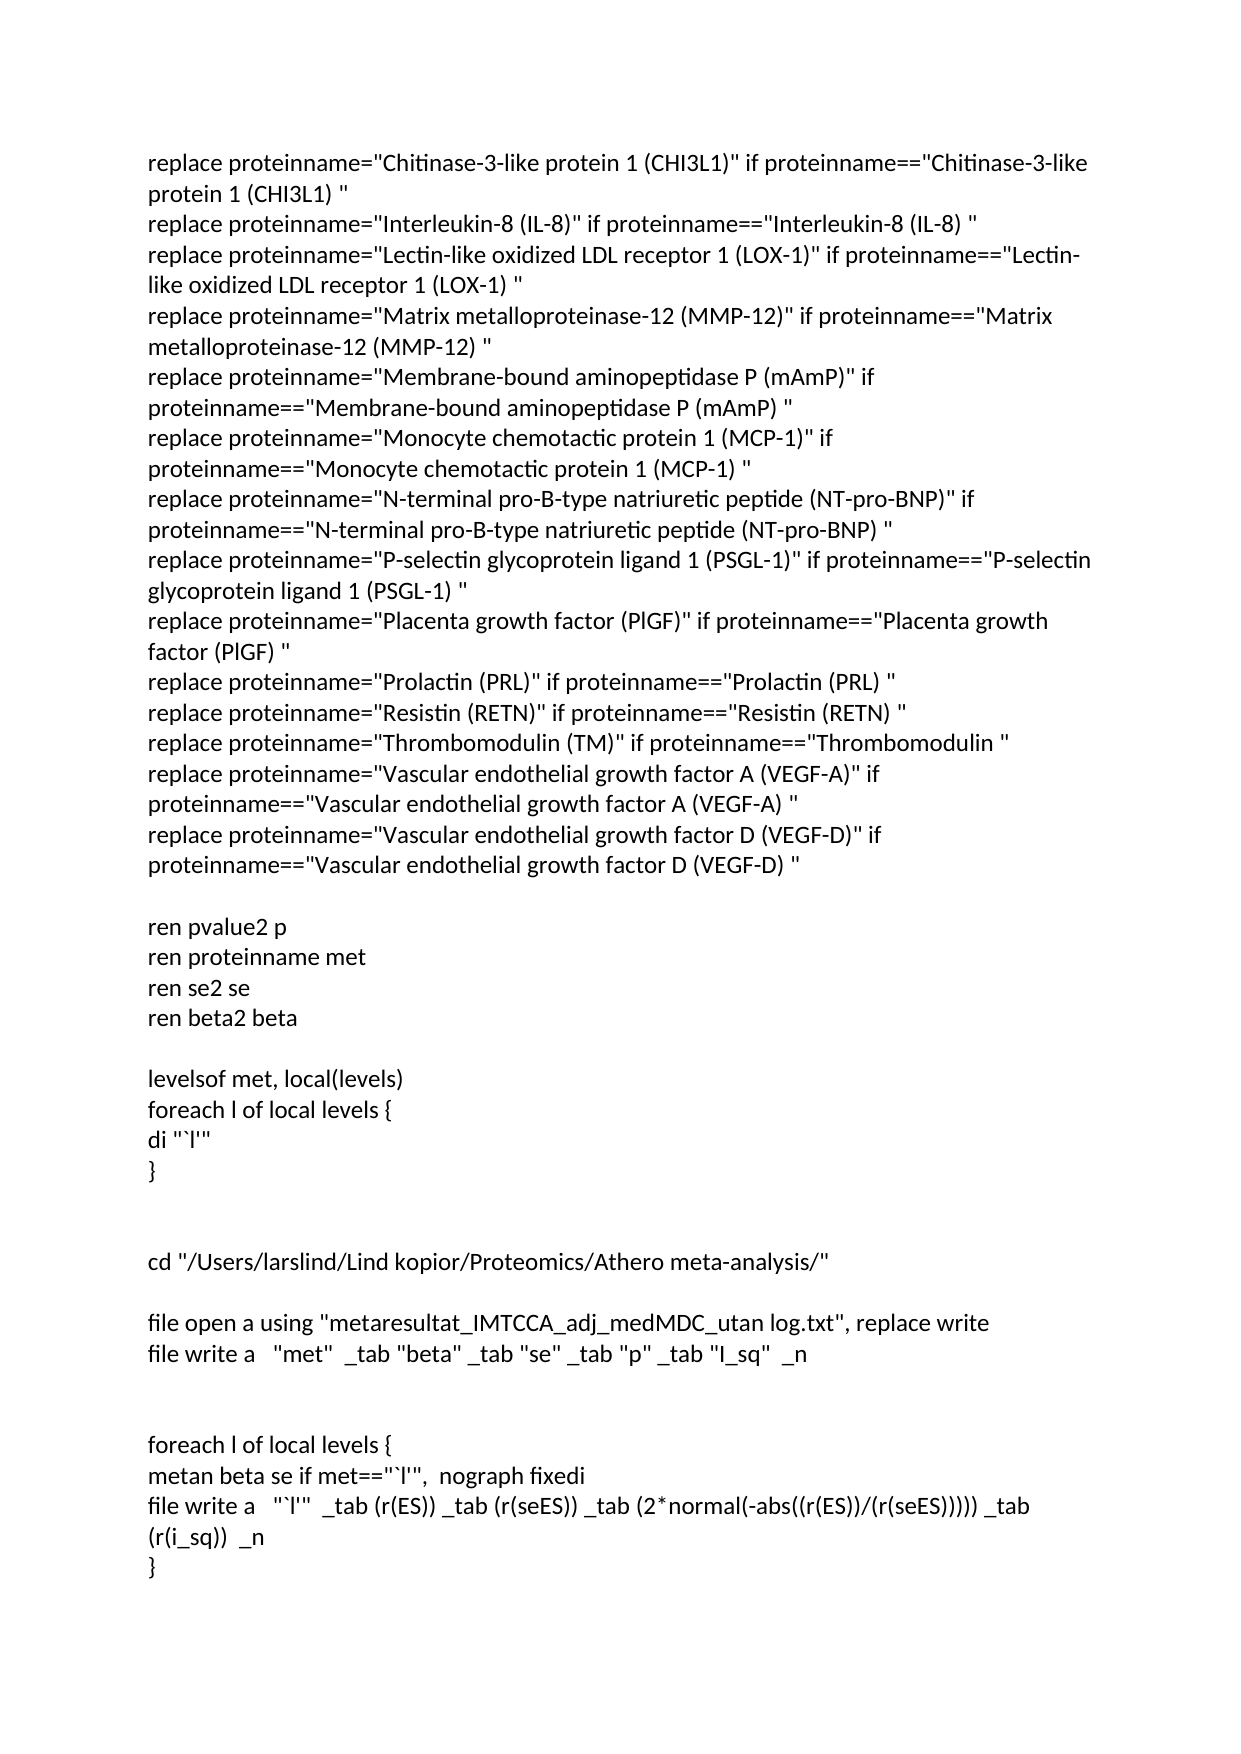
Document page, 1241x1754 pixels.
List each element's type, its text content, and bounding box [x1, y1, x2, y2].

text ren pvalue2 p [148, 911, 1093, 941]
text replace proteinname="Lectin-like oxidized LDL receptor 1 (LOX-1)" if proteinname=="Lectin-like oxidized LDL receptor 1 (LOX-1) " [148, 239, 1093, 300]
text replace proteinname="N-terminal pro-B-type natriuretic peptide (NT-pro-BNP)" if proteinname=="N-terminal pro-B-type natriuretic peptide (NT-pro-BNP) " [148, 483, 1093, 544]
text foreach l of local levels { [148, 1429, 1093, 1460]
text foreach l of local levels { [148, 1094, 1093, 1124]
text replace proteinname="Interleukin-8 (IL-8)" if proteinname=="Interleukin-8 (IL-8) " [148, 209, 1093, 239]
text replace proteinname="Matrix metalloproteinase-12 (MMP-12)" if proteinname=="Matrix metalloproteinase-12 (MMP-12) " [148, 300, 1093, 361]
text replace proteinname="Thrombomodulin (TM)" if proteinname=="Thrombomodulin " [148, 727, 1093, 758]
text replace proteinname="Prolactin (PRL)" if proteinname=="Prolactin (PRL) " [148, 666, 1093, 697]
text file write a "met" _tab "beta" _tab "se" _tab "p" _tab "I_sq" _n [148, 1338, 1093, 1368]
text levelsof met, local(levels) [148, 1063, 1093, 1094]
text replace proteinname="Membrane-bound aminopeptidase P (mAmP)" if proteinname=="Membrane-bound aminopeptidase P (mAmP) " [148, 361, 1093, 422]
text replace proteinname="P-selectin glycoprotein ligand 1 (PSGL-1)" if proteinname=="P-selectin glycoprotein ligand 1 (PSGL-1) " [148, 544, 1093, 605]
text ren beta2 beta [148, 1002, 1093, 1033]
text ren proteinname met [148, 941, 1093, 972]
text replace proteinname="Placenta growth factor (PlGF)" if proteinname=="Placenta growth factor (PlGF) " [148, 605, 1093, 666]
text cd "/Users/larslind/Lind kopior/Proteomics/Athero meta-analysis/" [148, 1246, 1093, 1277]
text replace proteinname="Vascular endothelial growth factor D (VEGF-D)" if proteinname=="Vascular endothelial growth factor D (VEGF-D) " [148, 819, 1093, 880]
text file open a using "metaresultat_IMTCCA_adj_medMDC_utan log.txt", replace write [148, 1307, 1093, 1338]
text replace proteinname="Resistin (RETN)" if proteinname=="Resistin (RETN) " [148, 697, 1093, 727]
text } [148, 1552, 1093, 1582]
text replace proteinname="Vascular endothelial growth factor A (VEGF-A)" if proteinname=="Vascular endothelial growth factor A (VEGF-A) " [148, 758, 1093, 819]
text } [148, 1155, 1093, 1185]
text di "`l'" [148, 1124, 1093, 1155]
text replace proteinname="Chitinase-3-like protein 1 (CHI3L1)" if proteinname=="Chitinase-3-like protein 1 (CHI3L1) " [148, 148, 1093, 209]
text ren se2 se [148, 972, 1093, 1002]
text file write a "`l'" _tab (r(ES)) _tab (r(seES)) _tab (2*normal(-abs((r(ES))/(r(seES))))) _tab (r(i_sq)) _n [148, 1491, 1093, 1552]
text replace proteinname="Monocyte chemotactic protein 1 (MCP-1)" if proteinname=="Monocyte chemotactic protein 1 (MCP-1) " [148, 422, 1093, 483]
text metan beta se if met=="`l'", nograph fixedi [148, 1460, 1093, 1491]
